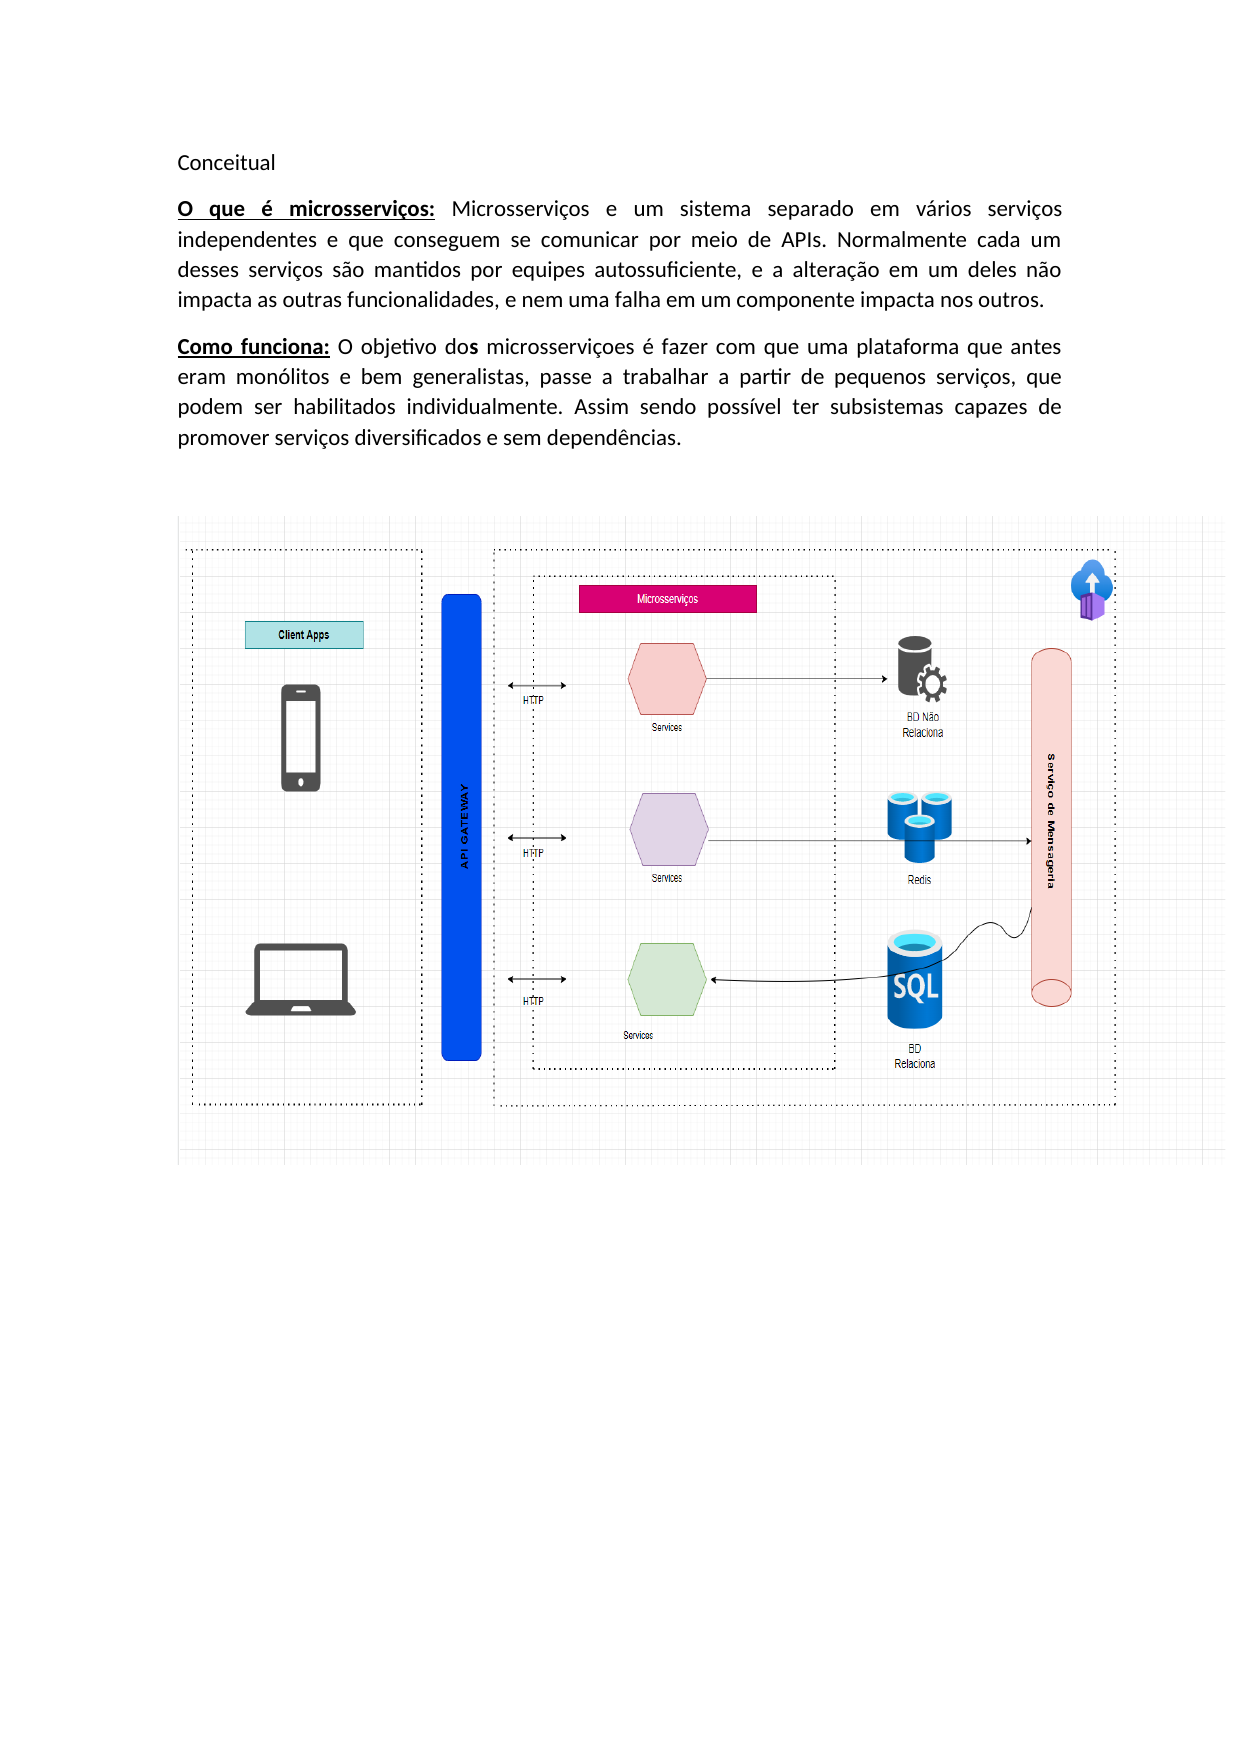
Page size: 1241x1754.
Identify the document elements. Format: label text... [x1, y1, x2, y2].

text Como funciona: O objetivo dos microsserviçoes é fazer com que uma plataforma que antes eram monólitos e bem generalistas, passe a trabalhar a partir de pequenos serviços, que podem ser habilitados individualmente. Assim sendo possível ter subsistemas capazes de promover serviços diversificados e sem dependências. [177, 332, 1063, 451]
text Conceitual [177, 148, 1063, 176]
text O que é microsserviços: Microsserviços e um sistema separado em vários serviços independentes e que conseguem se comunicar por meio de APIs. Normalmente cada um desses serviços são mantidos por equipes autossuficiente, e a alteração em um deles não impacta as outras funcionalidades, e nem uma falha em um componente impacta nos outros. [177, 194, 1063, 313]
picture [177, 516, 1226, 1165]
